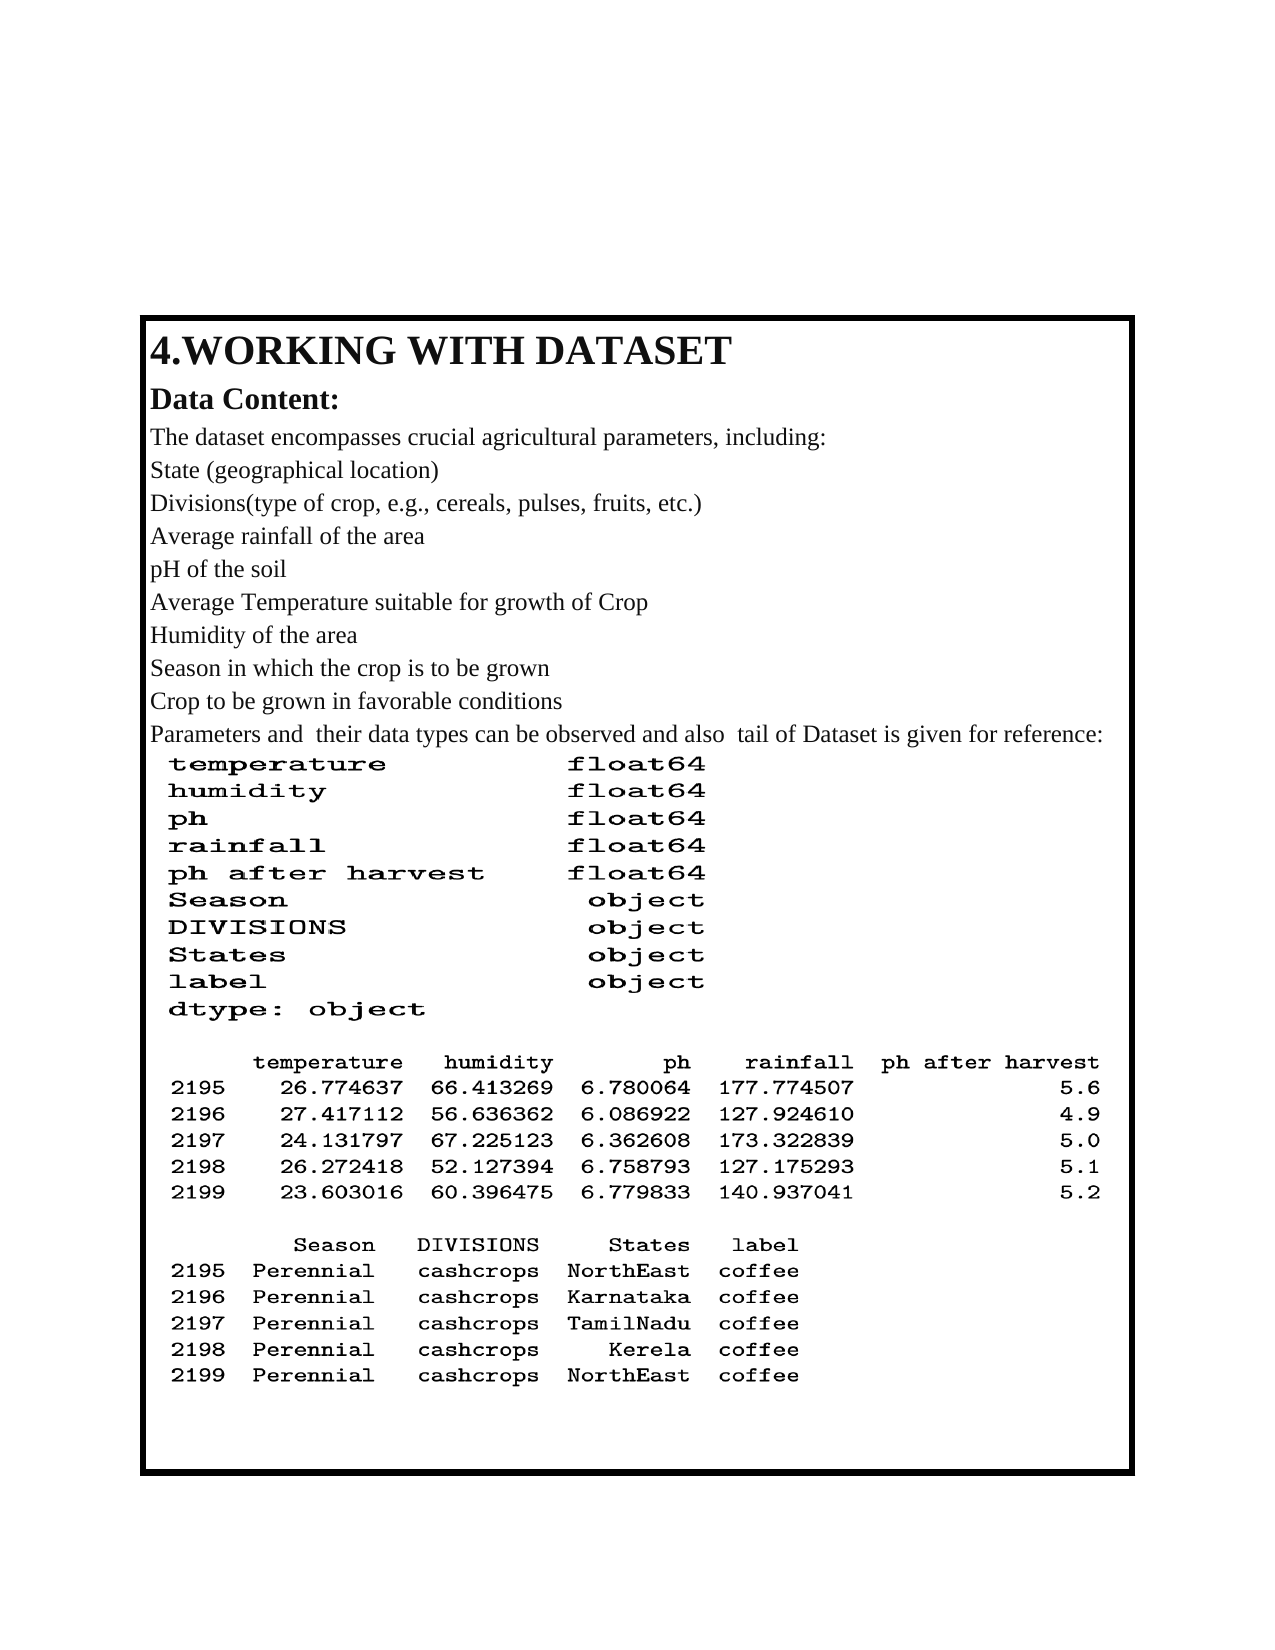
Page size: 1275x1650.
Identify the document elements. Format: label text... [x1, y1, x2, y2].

text pH of the soil [146, 543, 1129, 577]
text State (geographical location) [146, 444, 1129, 477]
text 4.WORKING WITH DATASET [146, 321, 1129, 370]
text Data Content: [146, 370, 1129, 411]
text Humidity of the area [146, 609, 1129, 643]
text Average rainfall of the area [146, 511, 1129, 543]
picture [150, 752, 919, 1037]
text Divisions(type of crop, e.g., cereals, pulses, fruits, etc.) [146, 477, 1129, 511]
text Season in which the crop is to be grown [146, 643, 1129, 676]
text Average Temperature suitable for growth of Crop [146, 577, 1129, 609]
picture [150, 1040, 1125, 1402]
text Crop to be grown in favorable conditions [146, 676, 1129, 709]
text The dataset encompasses crucial agricultural parameters, including: [146, 411, 1129, 444]
text Parameters and their data types can be observed and also tail of Dataset is given for reference: [146, 709, 1129, 748]
